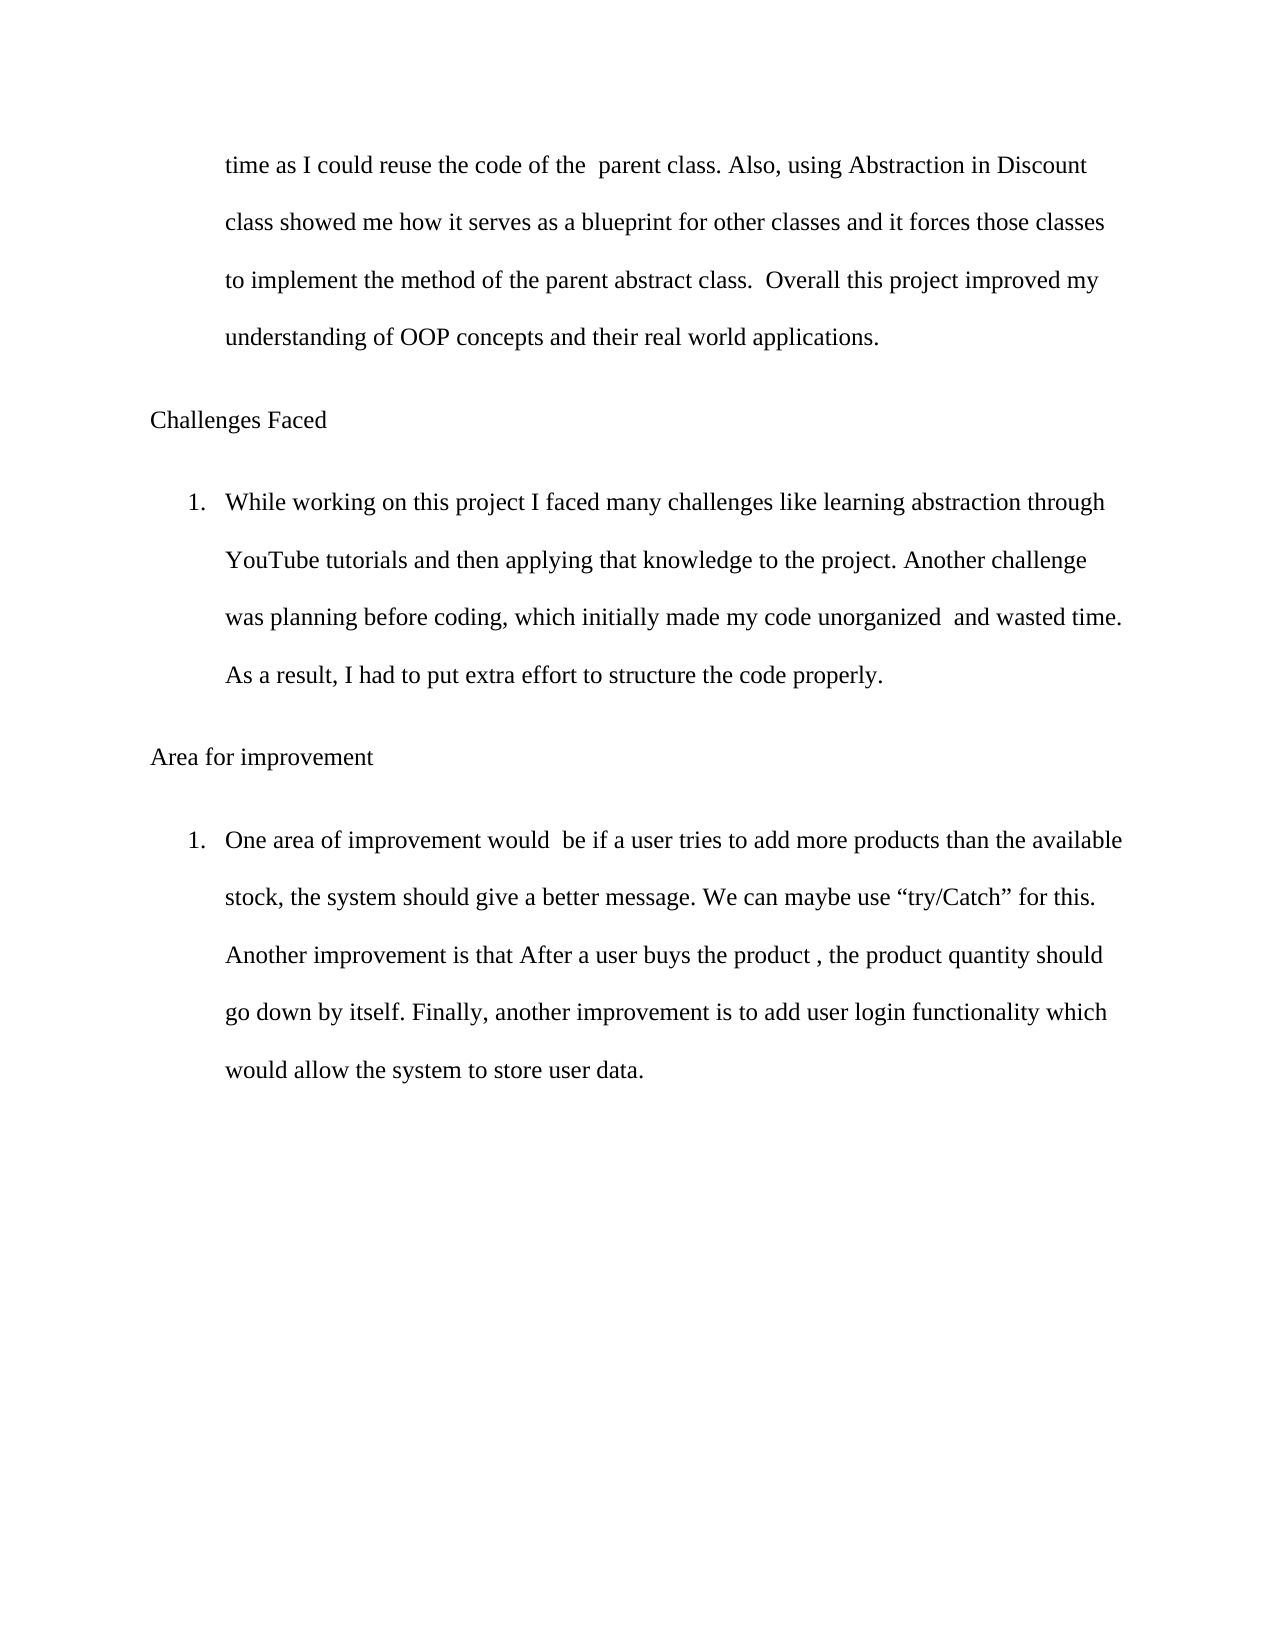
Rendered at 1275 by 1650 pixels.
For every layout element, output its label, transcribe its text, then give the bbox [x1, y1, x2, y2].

list One area of improvement would be if a user tries to add more products than the available stock, the system should give a better message. We can maybe use “try/Catch” for this. Another improvement is that After a user buys the product , the product quantity should go down by itself. Finally, another improvement is to add user login functionality which would allow the system to store user data. [187, 825, 1125, 1084]
list While working on this project I faced many challenges like learning abstraction through YouTube tutorials and then applying that knowledge to the project. Another challenge was planning before coding, which initially made my code unorganized and wasted time. As a result, I had to put extra effort to structure the code properly. [187, 487, 1125, 689]
text Challenges Faced [150, 405, 1125, 434]
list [187, 150, 1125, 351]
text Area for improvement [150, 742, 1125, 771]
